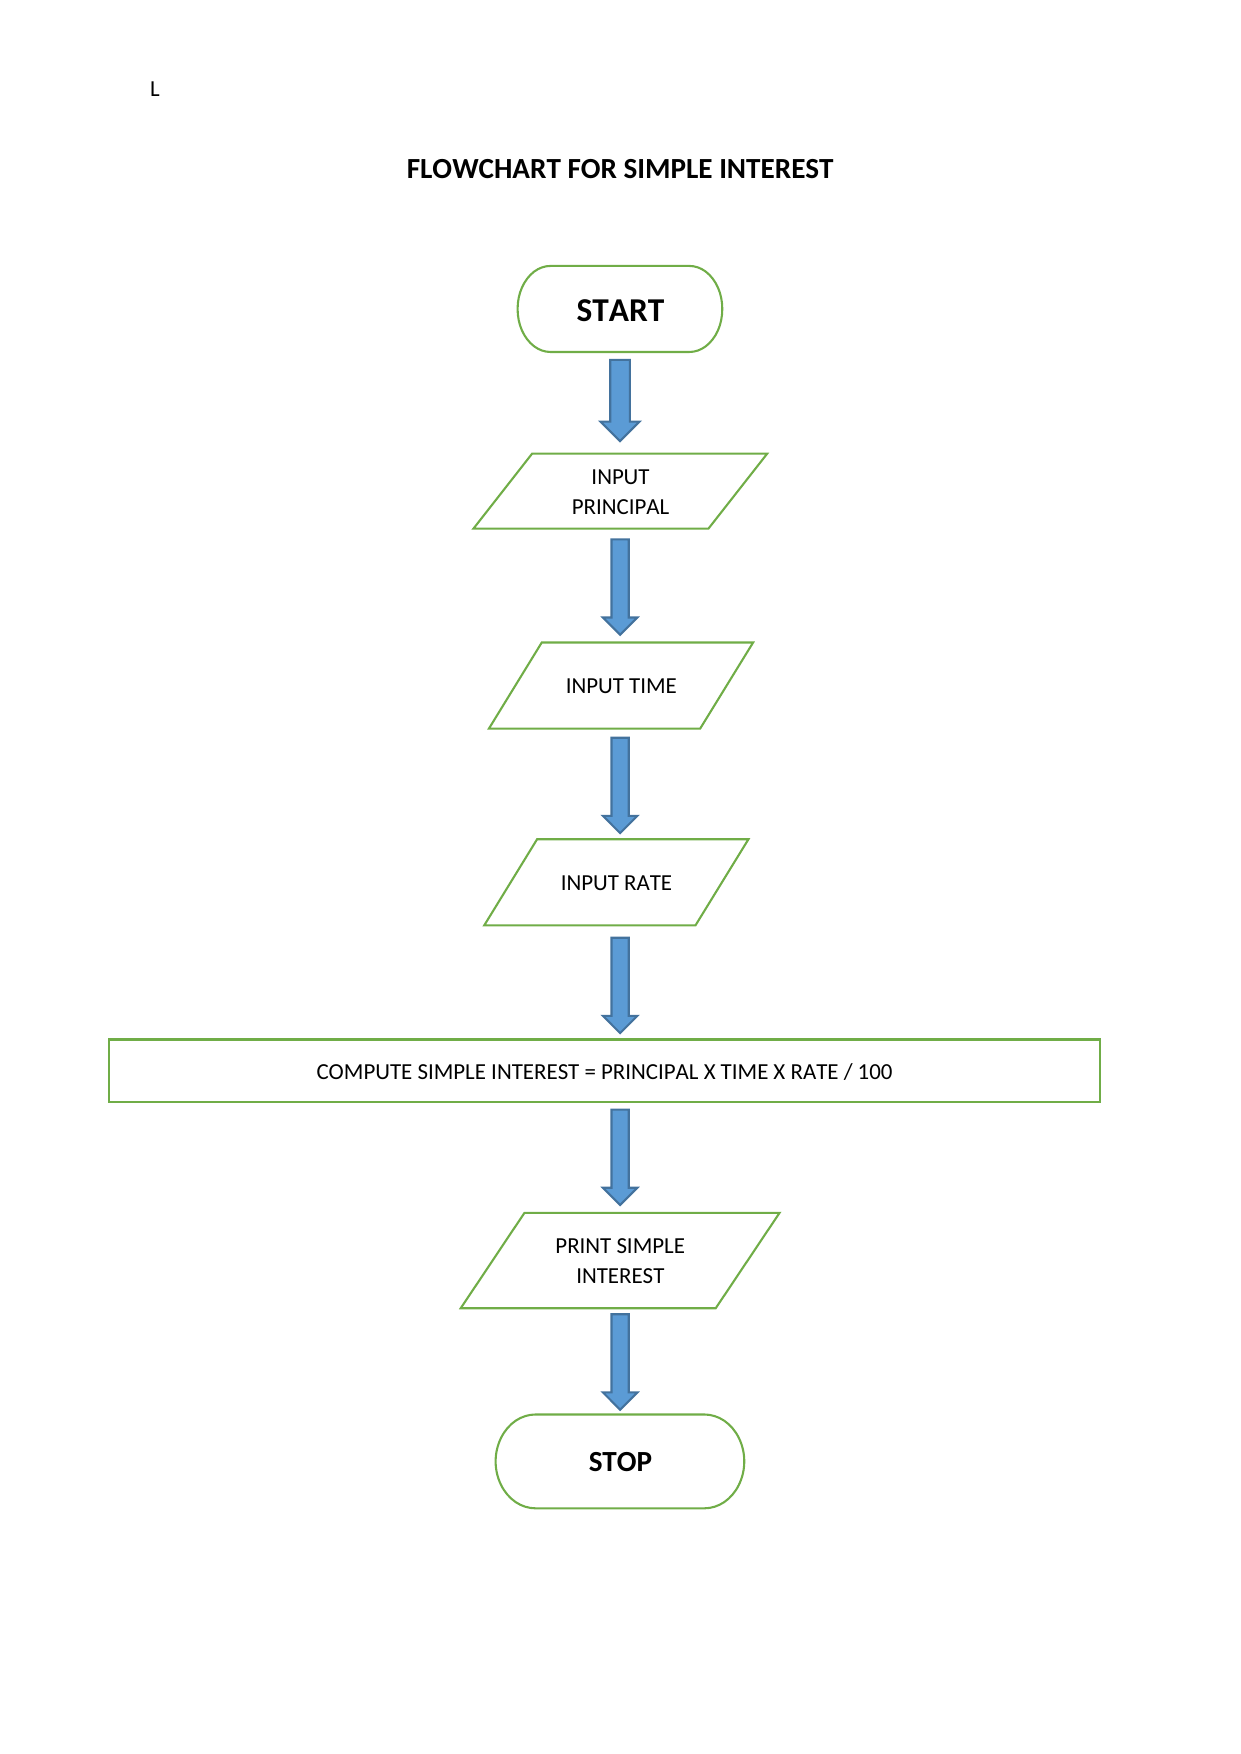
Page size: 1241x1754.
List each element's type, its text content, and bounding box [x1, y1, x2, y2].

text FLOWCHART FOR SIMPLE INTEREST [150, 150, 1090, 186]
